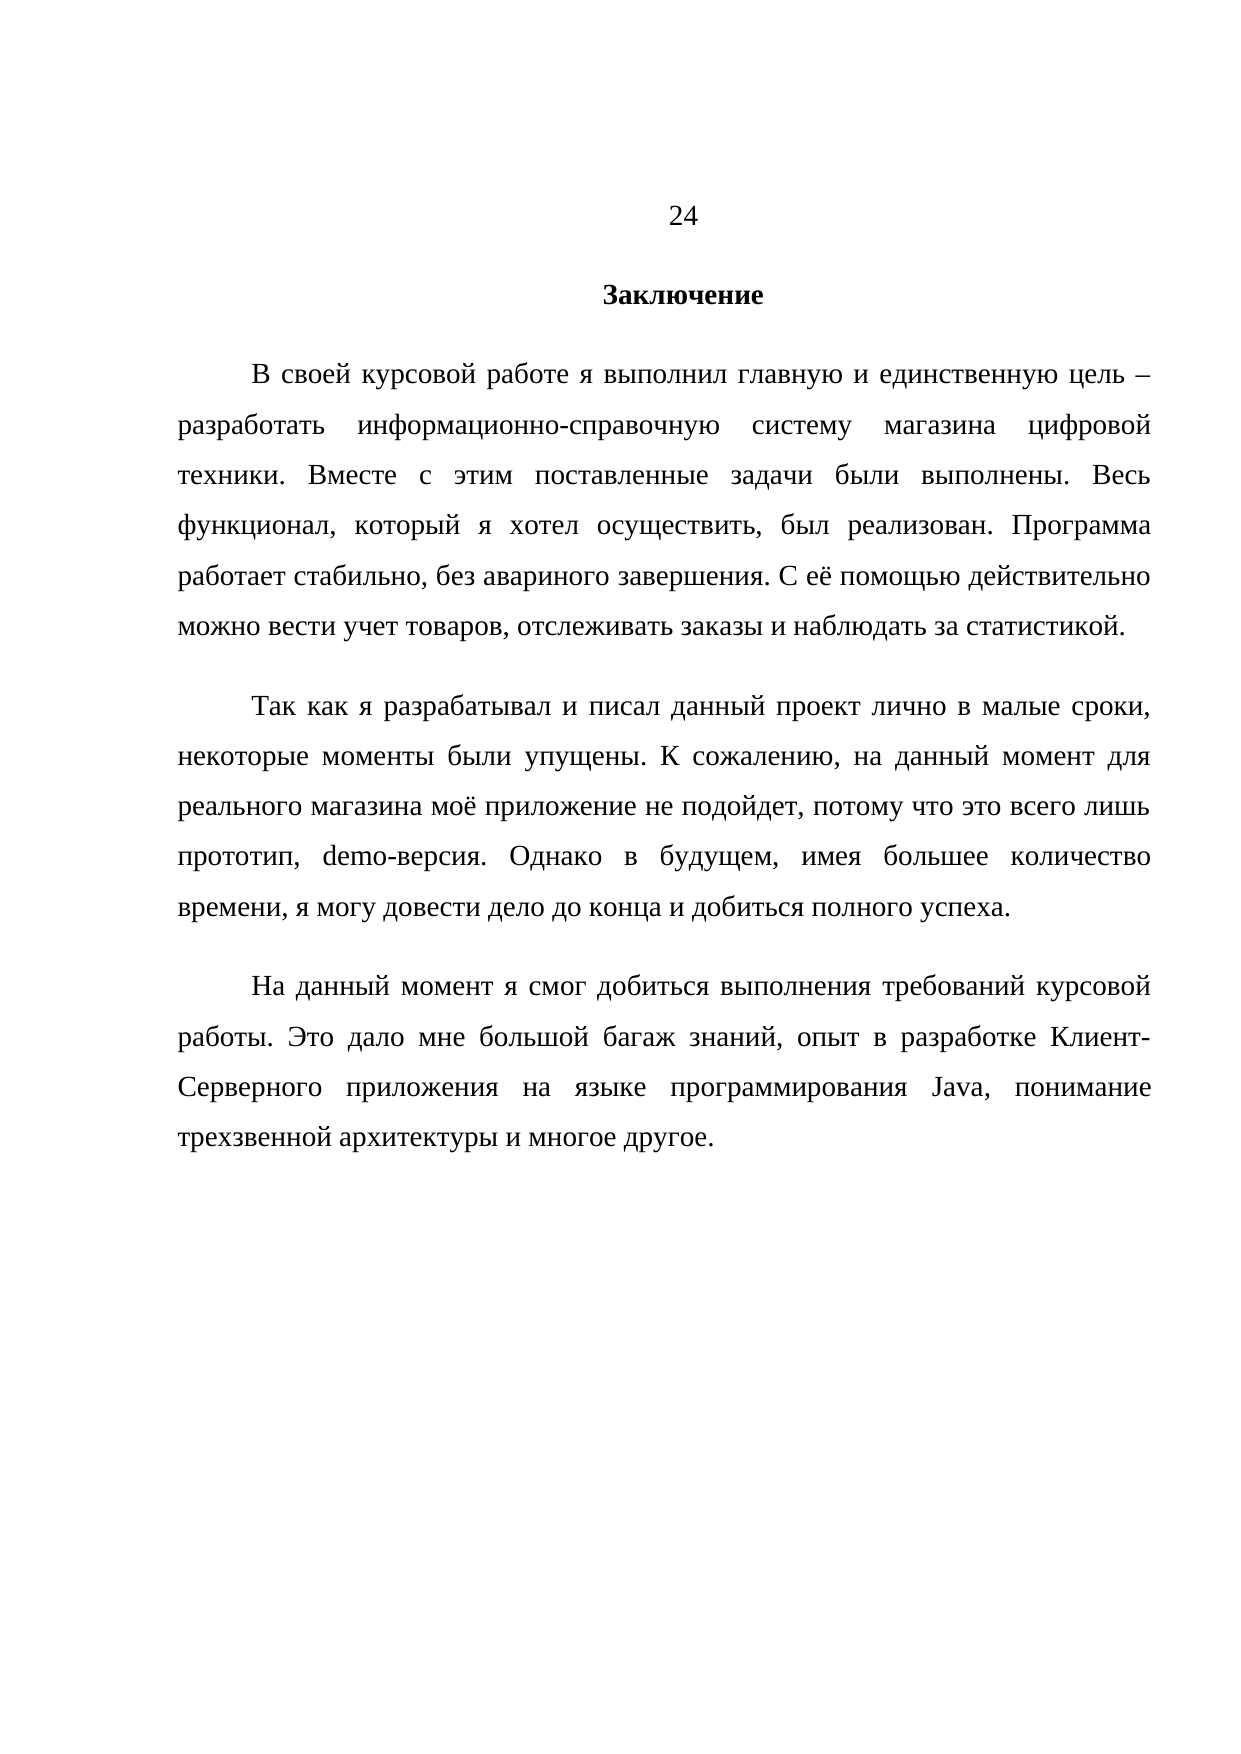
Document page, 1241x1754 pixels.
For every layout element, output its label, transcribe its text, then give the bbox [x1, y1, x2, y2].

text В своей курсовой работе я выполнил главную и единственную цель – разработать информационно-справочную систему магазина цифровой техники. Вместе с этим поставленные задачи были выполнены. Весь функционал, который я хотел осуществить, был реализован. Программа работает стабильно, без авариного завершения. С её помощью действительно можно вести учет товаров, отслеживать заказы и наблюдать за статистикой. [177, 357, 1152, 642]
text Заключение [177, 277, 1152, 311]
text 24 [177, 198, 1152, 231]
text Так как я разрабатывал и писал данный проект лично в малые сроки, некоторые моменты были упущены. К сожалению, на данный момент для реального магазина моё приложение не подойдет, потому что это всего лишь прототип, demo-версия. Однако в будущем, имея большее количество времени, я могу довести дело до конца и добиться полного успеха. [177, 688, 1152, 922]
text На данный момент я смог добиться выполнения требований курсовой работы. Это дало мне большой багаж знаний, опыт в разработке Клиент-Серверного приложения на языке программирования Java, понимание трехзвенной архитектуры и многое другое. [177, 968, 1152, 1153]
